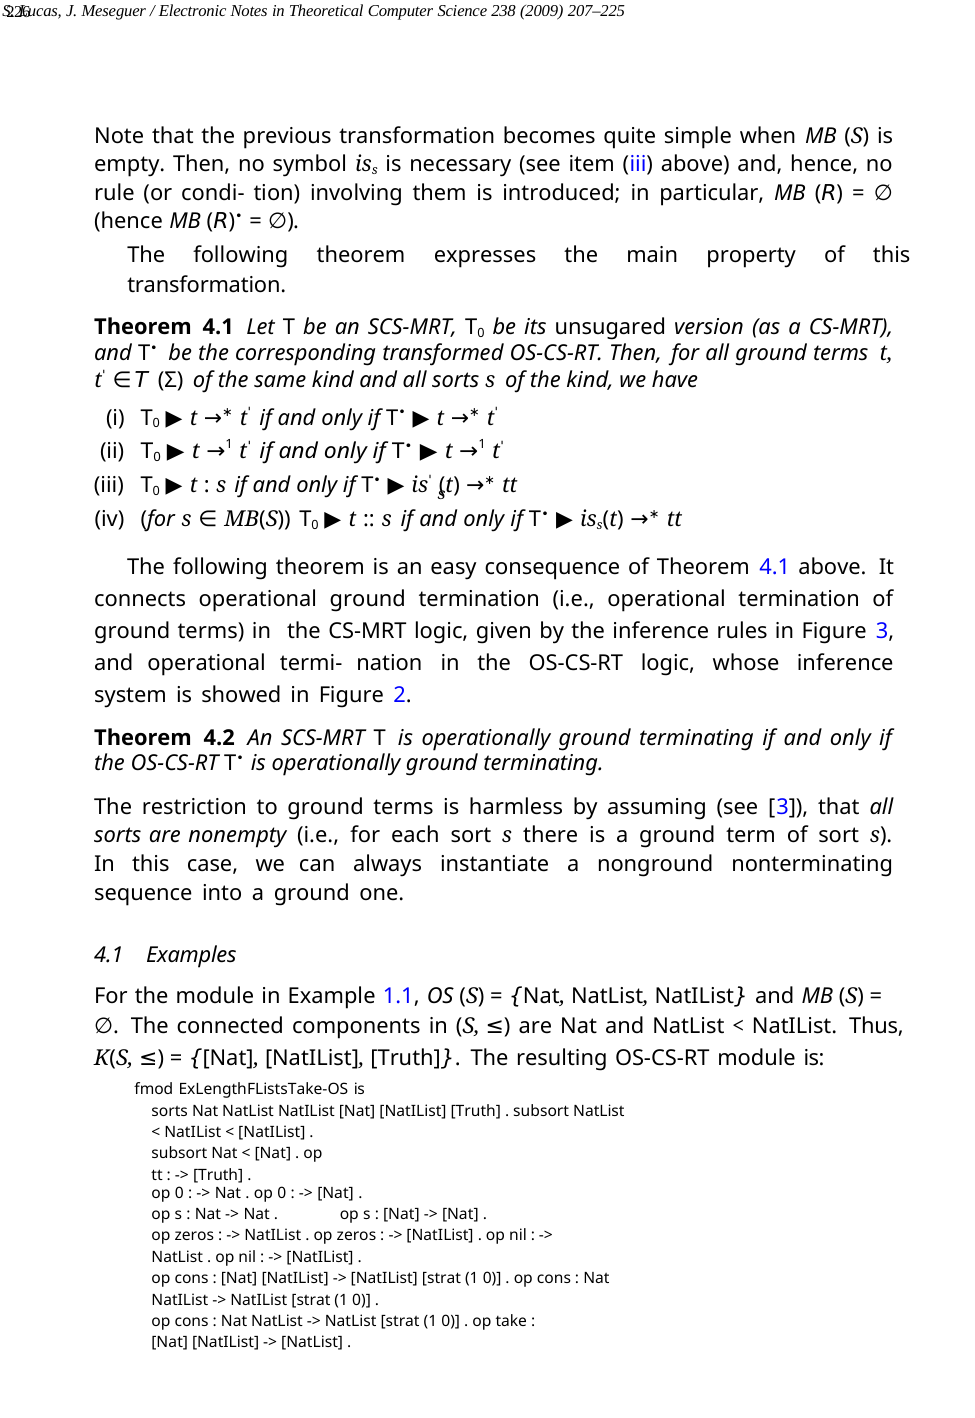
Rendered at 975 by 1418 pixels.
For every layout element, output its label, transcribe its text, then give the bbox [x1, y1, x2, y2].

text op zeros : -> NatIList . op zeros : -> [NatIList] . op nil : -> NatList . op nil : -> [NatIList] . [151, 1224, 596, 1267]
text subsort Nat < [Nat] . op tt : -> [Truth] . [151, 1142, 342, 1185]
list T0 ▶ t : s if and only if T• ▶ is' (t) →∗ tt [94, 469, 910, 499]
text The following theorem is an easy consequence of Theorem 4.1 above. It connects operational ground termination (i.e., operational termination of ground terms) in the CS-MRT logic, given by the inference rules in Figure 3, and operational termi- nation in the OS-CS-RT logic, whose inference system is showed in Figure 2. [94, 551, 894, 709]
text op s : Nat -> Nat . op s : [Nat] -> [Nat] . [151, 1202, 910, 1224]
list (for s ∈ MB(S)) T0 ▶ t :: s if and only if T• ▶ iss(t) →∗ tt [94, 503, 910, 533]
text K(S, ≤) = {[Nat], [NatIList], [Truth]}. The resulting OS-CS-RT module is: [94, 1042, 910, 1072]
list Examples [94, 938, 910, 968]
text The restriction to ground terms is harmless by assuming (see [3]), that all sorts are nonempty (i.e., for each sort s there is a ground term of sort s). In this case, we can always instantiate a nonground nonterminating sequence into a ground one. [94, 792, 893, 906]
text For the module in Example 1.1, OS (S) = {Nat, NatList, NatIList} and MB (S) = [94, 979, 910, 1009]
list T0 ▶ t →∗ t' if and only if T• ▶ t →∗ t' [106, 401, 910, 431]
text op cons : Nat NatList -> NatList [strat (1 0)] . op take : [Nat] [NatIList] -> [NatList] . [151, 1310, 571, 1352]
text Theorem 4.2 An SCS-MRT T is operationally ground terminating if and only if the OS-CS-RT T• is operationally ground terminating. [94, 723, 893, 777]
text Note that the previous transformation becomes quite simple when MB (S) is empty. Then, no symbol iss is necessary (see item (iii) above) and, hence, no rule (or condi- tion) involving them is introduced; in particular, MB (R) = ∅ (hence MB (R)• = ∅). [94, 121, 893, 235]
text Theorem 4.1 Let T be an SCS-MRT, T0 be its unsugared version (as a CS-MRT), and T• be the corresponding transformed OS-CS-RT. Then, for all ground terms t, t' ∈T (Σ) of the same kind and all sorts s of the kind, we have [94, 313, 893, 394]
text op 0 : -> Nat . op 0 : -> [Nat] . [151, 1185, 910, 1202]
text op cons : [Nat] [NatIList] -> [NatIList] [strat (1 0)] . op cons : Nat NatIList -> NatIList [strat (1 0)] . [151, 1267, 635, 1309]
text sorts Nat NatList NatIList [Nat] [NatIList] [Truth] . subsort NatList < NatIList < [NatIList] . [151, 1099, 635, 1142]
text fmod ExLengthFListsTake-OS is [134, 1078, 910, 1099]
list T0 ▶ t →1 t' if and only if T• ▶ t →1 t' [100, 435, 910, 465]
text The following theorem expresses the main property of this transformation. [127, 239, 910, 299]
text ∅. The connected components in (S, ≤) are Nat and NatList < NatIList. Thus, [94, 1010, 910, 1040]
